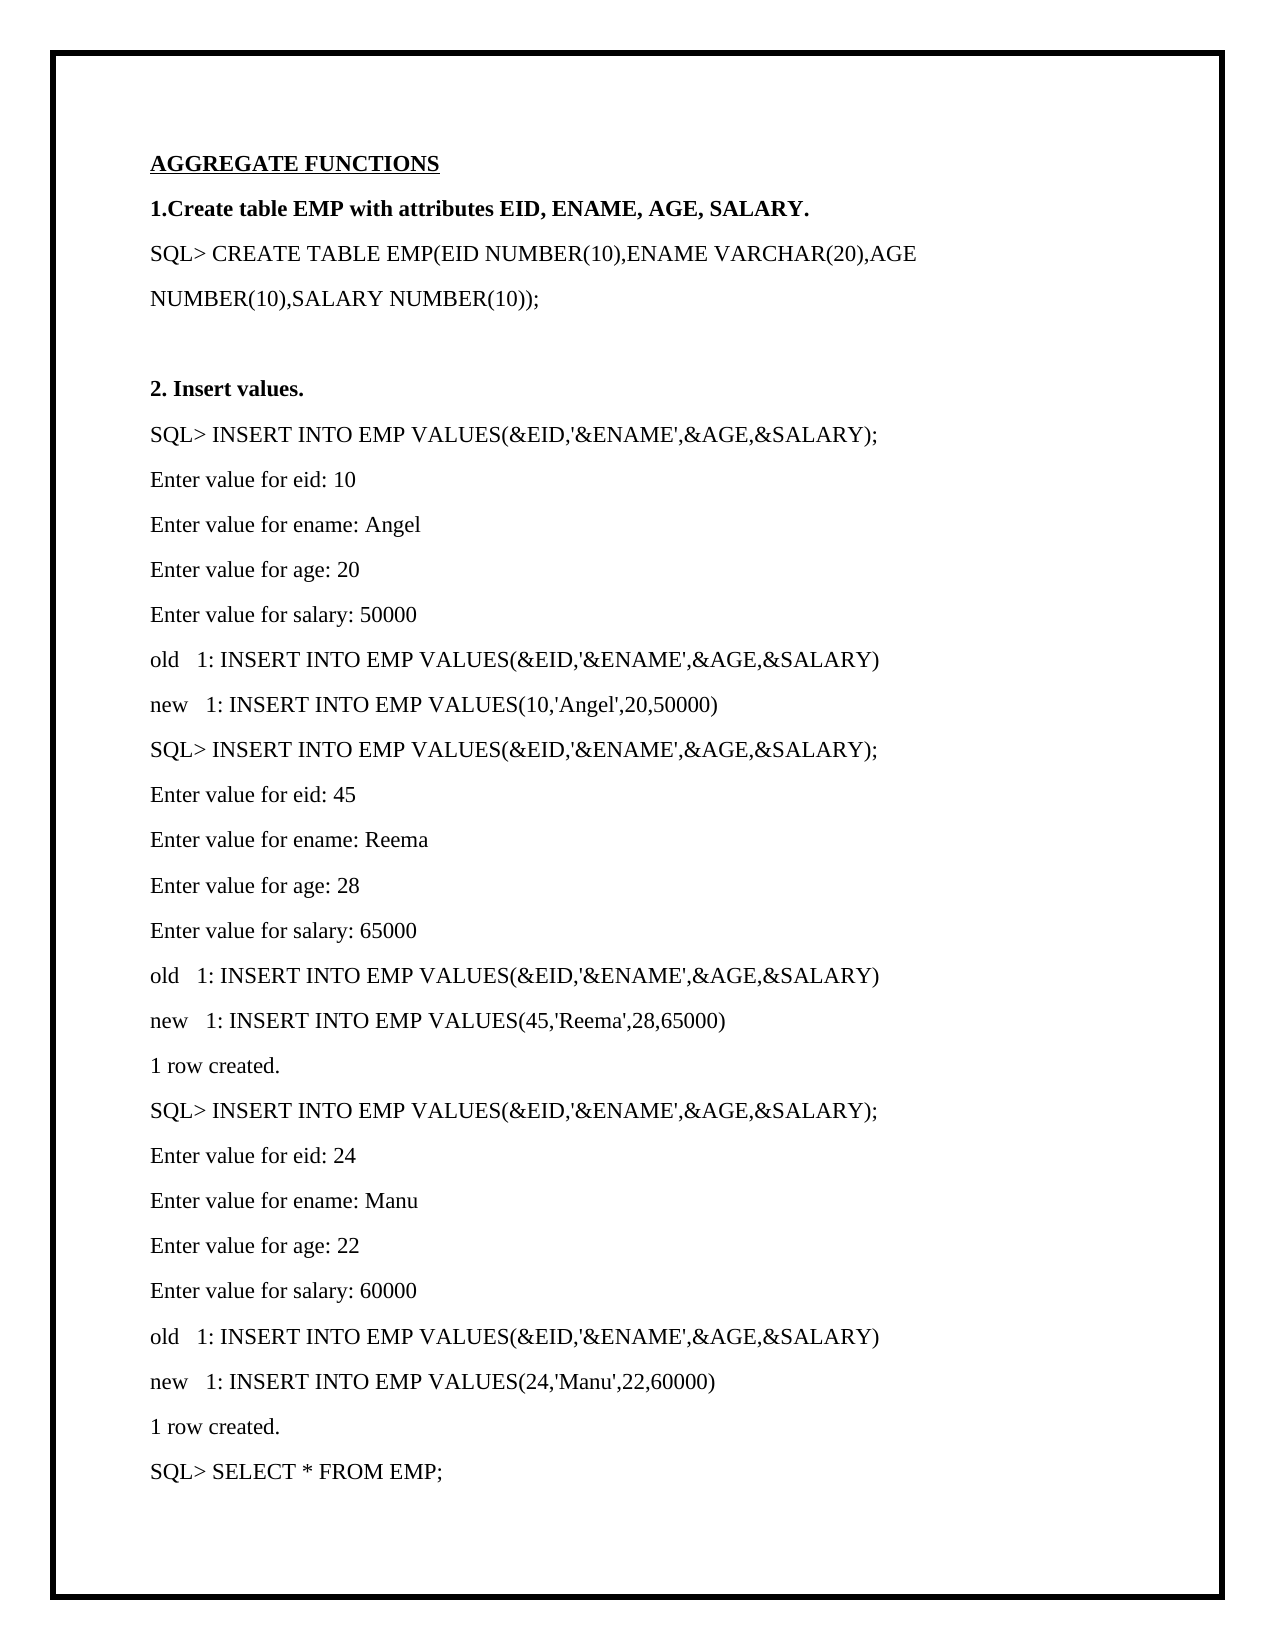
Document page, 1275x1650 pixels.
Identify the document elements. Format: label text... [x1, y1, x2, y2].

text AGGREGATE FUNCTIONS [150, 150, 1125, 176]
text SQL> INSERT INTO EMP VALUES(&EID,'&ENAME',&AGE,&SALARY); [150, 421, 1125, 447]
text old 1: INSERT INTO EMP VALUES(&EID,'&ENAME',&AGE,&SALARY) [150, 1323, 1125, 1349]
text Enter value for age: 22 [150, 1232, 1125, 1259]
text 1.Create table EMP with attributes EID, ENAME, AGE, SALARY. [150, 195, 1125, 221]
text old 1: INSERT INTO EMP VALUES(&EID,'&ENAME',&AGE,&SALARY) [150, 646, 1125, 672]
text new 1: INSERT INTO EMP VALUES(45,'Reema',28,65000) [150, 1007, 1125, 1033]
text Enter value for eid: 10 [150, 466, 1125, 492]
text 1 row created. [150, 1052, 1125, 1078]
text old 1: INSERT INTO EMP VALUES(&EID,'&ENAME',&AGE,&SALARY) [150, 962, 1125, 988]
text Enter value for age: 28 [150, 872, 1125, 898]
text SQL> CREATE TABLE EMP(EID NUMBER(10),ENAME VARCHAR(20),AGE [150, 240, 1125, 267]
text new 1: INSERT INTO EMP VALUES(24,'Manu',22,60000) [150, 1368, 1125, 1394]
text SQL> SELECT * FROM EMP; [150, 1458, 1125, 1484]
text SQL> INSERT INTO EMP VALUES(&EID,'&ENAME',&AGE,&SALARY); [150, 736, 1125, 763]
text new 1: INSERT INTO EMP VALUES(10,'Angel',20,50000) [150, 691, 1125, 718]
text Enter value for eid: 24 [150, 1142, 1125, 1169]
text NUMBER(10),SALARY NUMBER(10)); [150, 285, 1125, 312]
text 1 row created. [150, 1413, 1125, 1439]
text Enter value for ename: Angel [150, 511, 1125, 537]
text Enter value for salary: 65000 [150, 917, 1125, 943]
text SQL> INSERT INTO EMP VALUES(&EID,'&ENAME',&AGE,&SALARY); [150, 1097, 1125, 1123]
text Enter value for ename: Manu [150, 1187, 1125, 1214]
text Enter value for salary: 50000 [150, 601, 1125, 627]
text Enter value for eid: 45 [150, 781, 1125, 808]
text 2. Insert values. [150, 376, 1125, 402]
text Enter value for ename: Reema [150, 827, 1125, 853]
text Enter value for salary: 60000 [150, 1278, 1125, 1304]
text Enter value for age: 20 [150, 556, 1125, 582]
